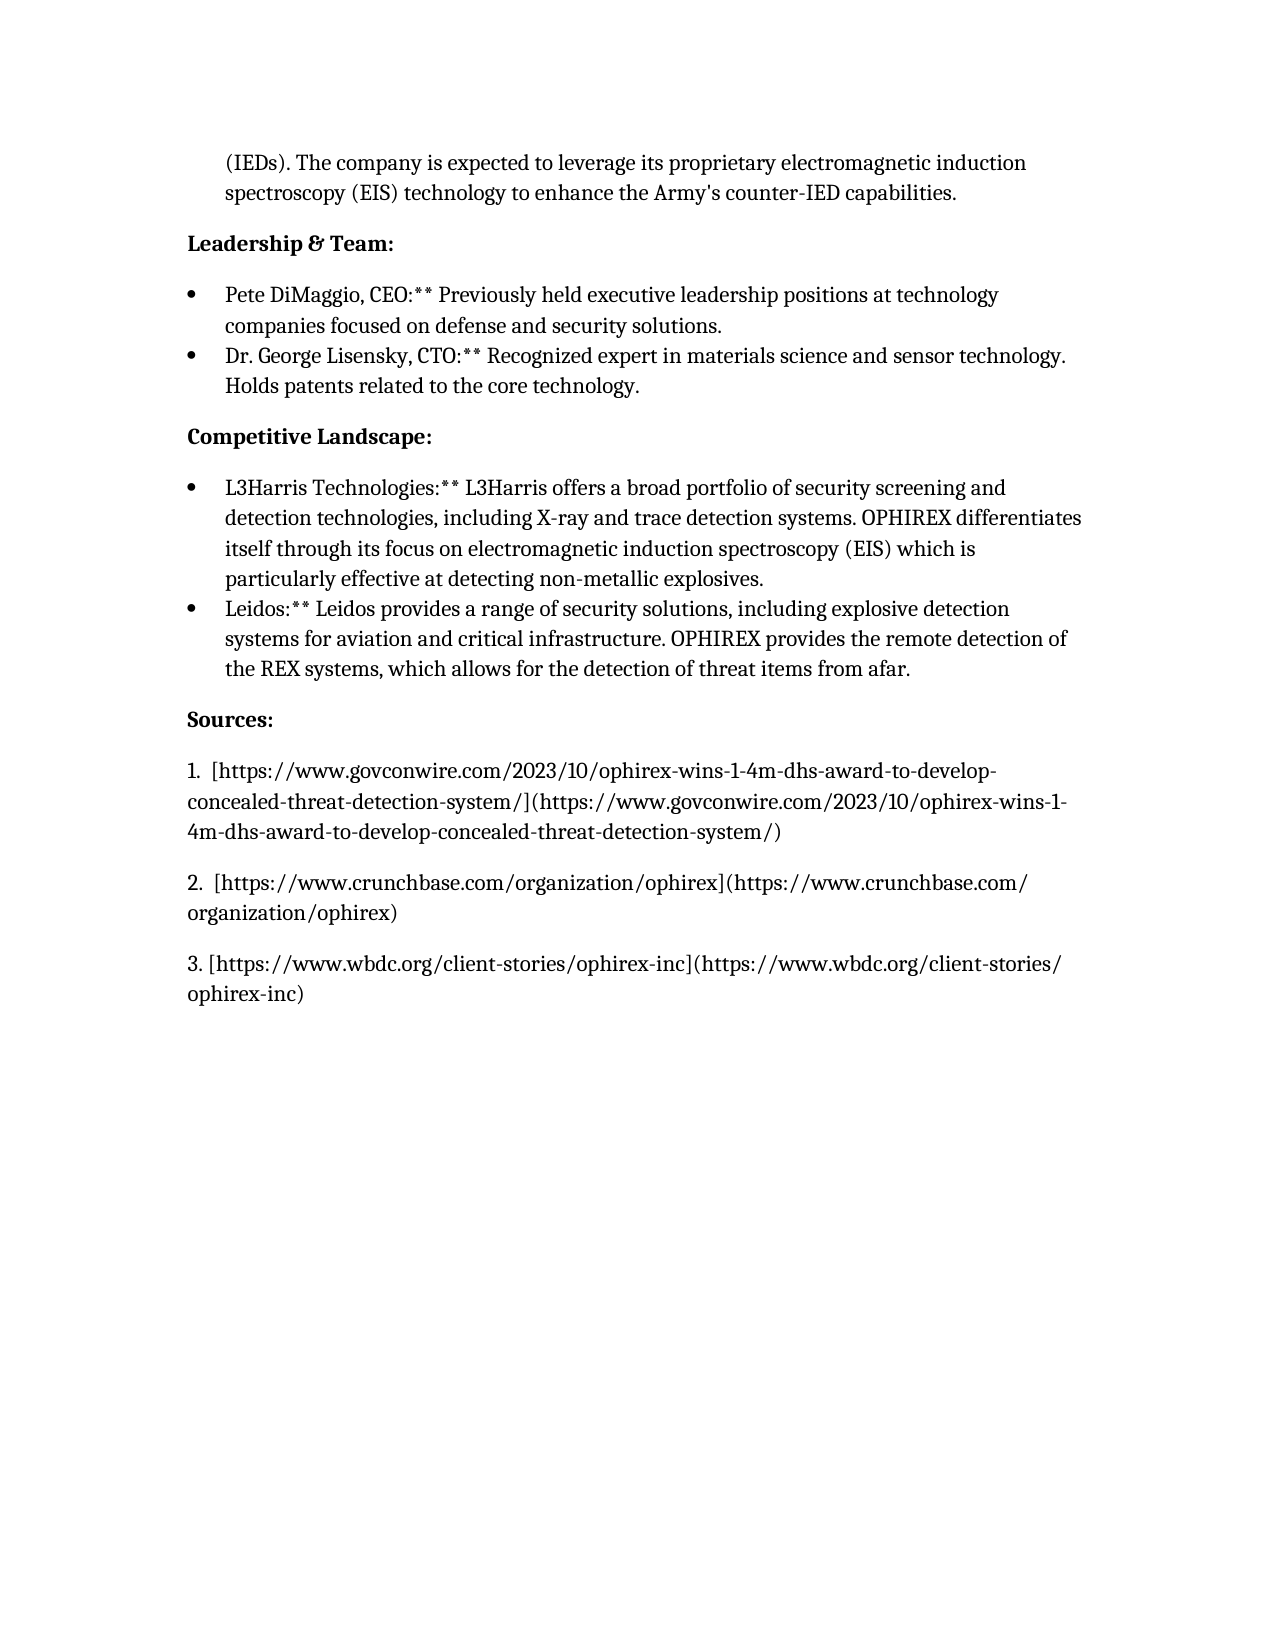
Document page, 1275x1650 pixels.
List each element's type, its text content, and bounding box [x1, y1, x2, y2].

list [187, 150, 1087, 207]
text Sources: [187, 707, 1087, 734]
list Leidos:** Leidos provides a range of security solutions, including explosive detection systems for aviation and critical infrastructure. OPHIREX provides the remote detection of the REX systems, which allows for the detection of threat items from afar. [187, 596, 1087, 683]
list Pete DiMaggio, CEO:** Previously held executive leadership positions at technology companies focused on defense and security solutions. [187, 282, 1087, 339]
text Leadership & Team: [187, 231, 1087, 258]
list Dr. George Lisensky, CTO:** Recognized expert in materials science and sensor technology. Holds patents related to the core technology. [187, 343, 1087, 399]
list L3Harris Technologies:** L3Harris offers a broad portfolio of security screening and detection technologies, including X-ray and trace detection systems. OPHIREX differentiates itself through its focus on electromagnetic induction spectroscopy (EIS) which is particularly effective at detecting non-metallic explosives. [187, 475, 1087, 592]
text 2. [https://www.crunchbase.com/organization/ophirex](https://www.crunchbase.com/organization/ophirex) [187, 870, 1087, 926]
text Competitive Landscape: [187, 424, 1087, 450]
text 3. [https://www.wbdc.org/client-stories/ophirex-inc](https://www.wbdc.org/client-stories/ophirex-inc) [187, 951, 1087, 1008]
text 1. [https://www.govconwire.com/2023/10/ophirex-wins-1-4m-dhs-award-to-develop-concealed-threat-detection-system/](https://www.govconwire.com/2023/10/ophirex-wins-1-4m-dhs-award-to-develop-concealed-threat-detection-system/) [187, 758, 1087, 845]
